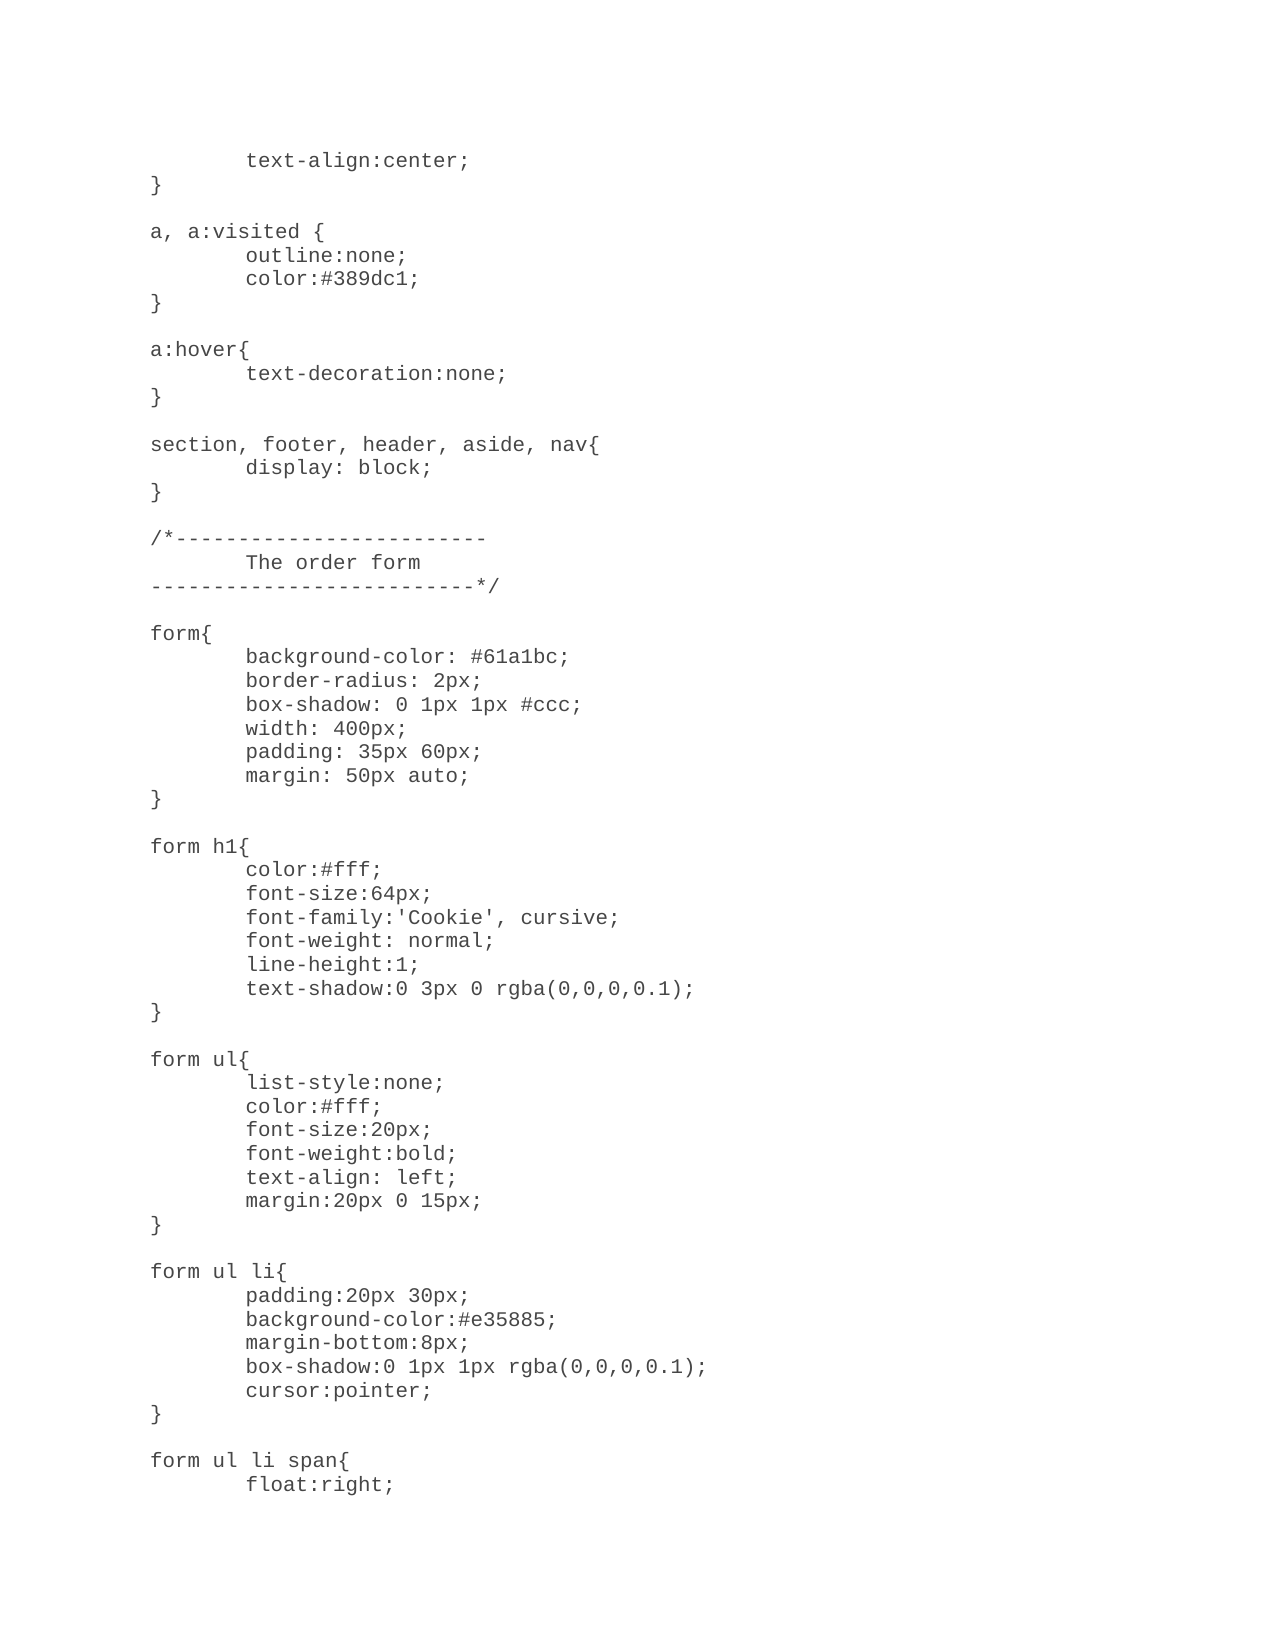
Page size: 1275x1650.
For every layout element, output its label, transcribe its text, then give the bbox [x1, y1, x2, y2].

text } [150, 174, 1125, 197]
text } [150, 386, 1125, 410]
text form ul{ [150, 1048, 1125, 1072]
text box-shadow: 0 1px 1px #ccc; [150, 694, 1125, 717]
text } [150, 1403, 1125, 1427]
text float:right; [150, 1474, 1125, 1498]
text text-align: left; [150, 1167, 1125, 1190]
text box-shadow:0 1px 1px rgba(0,0,0,0.1); [150, 1356, 1125, 1379]
text --------------------------*/ [150, 576, 1125, 599]
text font-size:64px; [150, 883, 1125, 907]
text form ul li{ [150, 1261, 1125, 1285]
text font-weight:bold; [150, 1143, 1125, 1167]
text } [150, 1001, 1125, 1025]
text section, footer, header, aside, nav{ [150, 434, 1125, 457]
text margin-bottom:8px; [150, 1332, 1125, 1356]
text } [150, 481, 1125, 505]
text margin:20px 0 15px; [150, 1190, 1125, 1214]
text padding: 35px 60px; [150, 741, 1125, 765]
text border-radius: 2px; [150, 670, 1125, 694]
text form h1{ [150, 836, 1125, 859]
text } [150, 292, 1125, 316]
text background-color: #61a1bc; [150, 647, 1125, 670]
text } [150, 1214, 1125, 1238]
text margin: 50px auto; [150, 765, 1125, 788]
text form ul li span{ [150, 1451, 1125, 1474]
text padding:20px 30px; [150, 1285, 1125, 1309]
text color:#389dc1; [150, 268, 1125, 292]
text width: 400px; [150, 717, 1125, 741]
text list-style:none; [150, 1072, 1125, 1096]
text a, a:visited { [150, 221, 1125, 244]
text text-shadow:0 3px 0 rgba(0,0,0,0.1); [150, 978, 1125, 1001]
text text-align:center; [150, 150, 1125, 174]
text /*------------------------- [150, 528, 1125, 552]
text cursor:pointer; [150, 1379, 1125, 1403]
text background-color:#e35885; [150, 1309, 1125, 1332]
text color:#fff; [150, 1096, 1125, 1119]
text text-decoration:none; [150, 363, 1125, 386]
text } [150, 788, 1125, 812]
text form{ [150, 623, 1125, 647]
text outline:none; [150, 244, 1125, 268]
text display: block; [150, 457, 1125, 481]
text font-family:'Cookie', cursive; [150, 907, 1125, 930]
text color:#fff; [150, 859, 1125, 883]
text a:hover{ [150, 339, 1125, 363]
text font-weight: normal; [150, 930, 1125, 954]
text line-height:1; [150, 954, 1125, 978]
text font-size:20px; [150, 1119, 1125, 1143]
text The order form [150, 552, 1125, 576]
